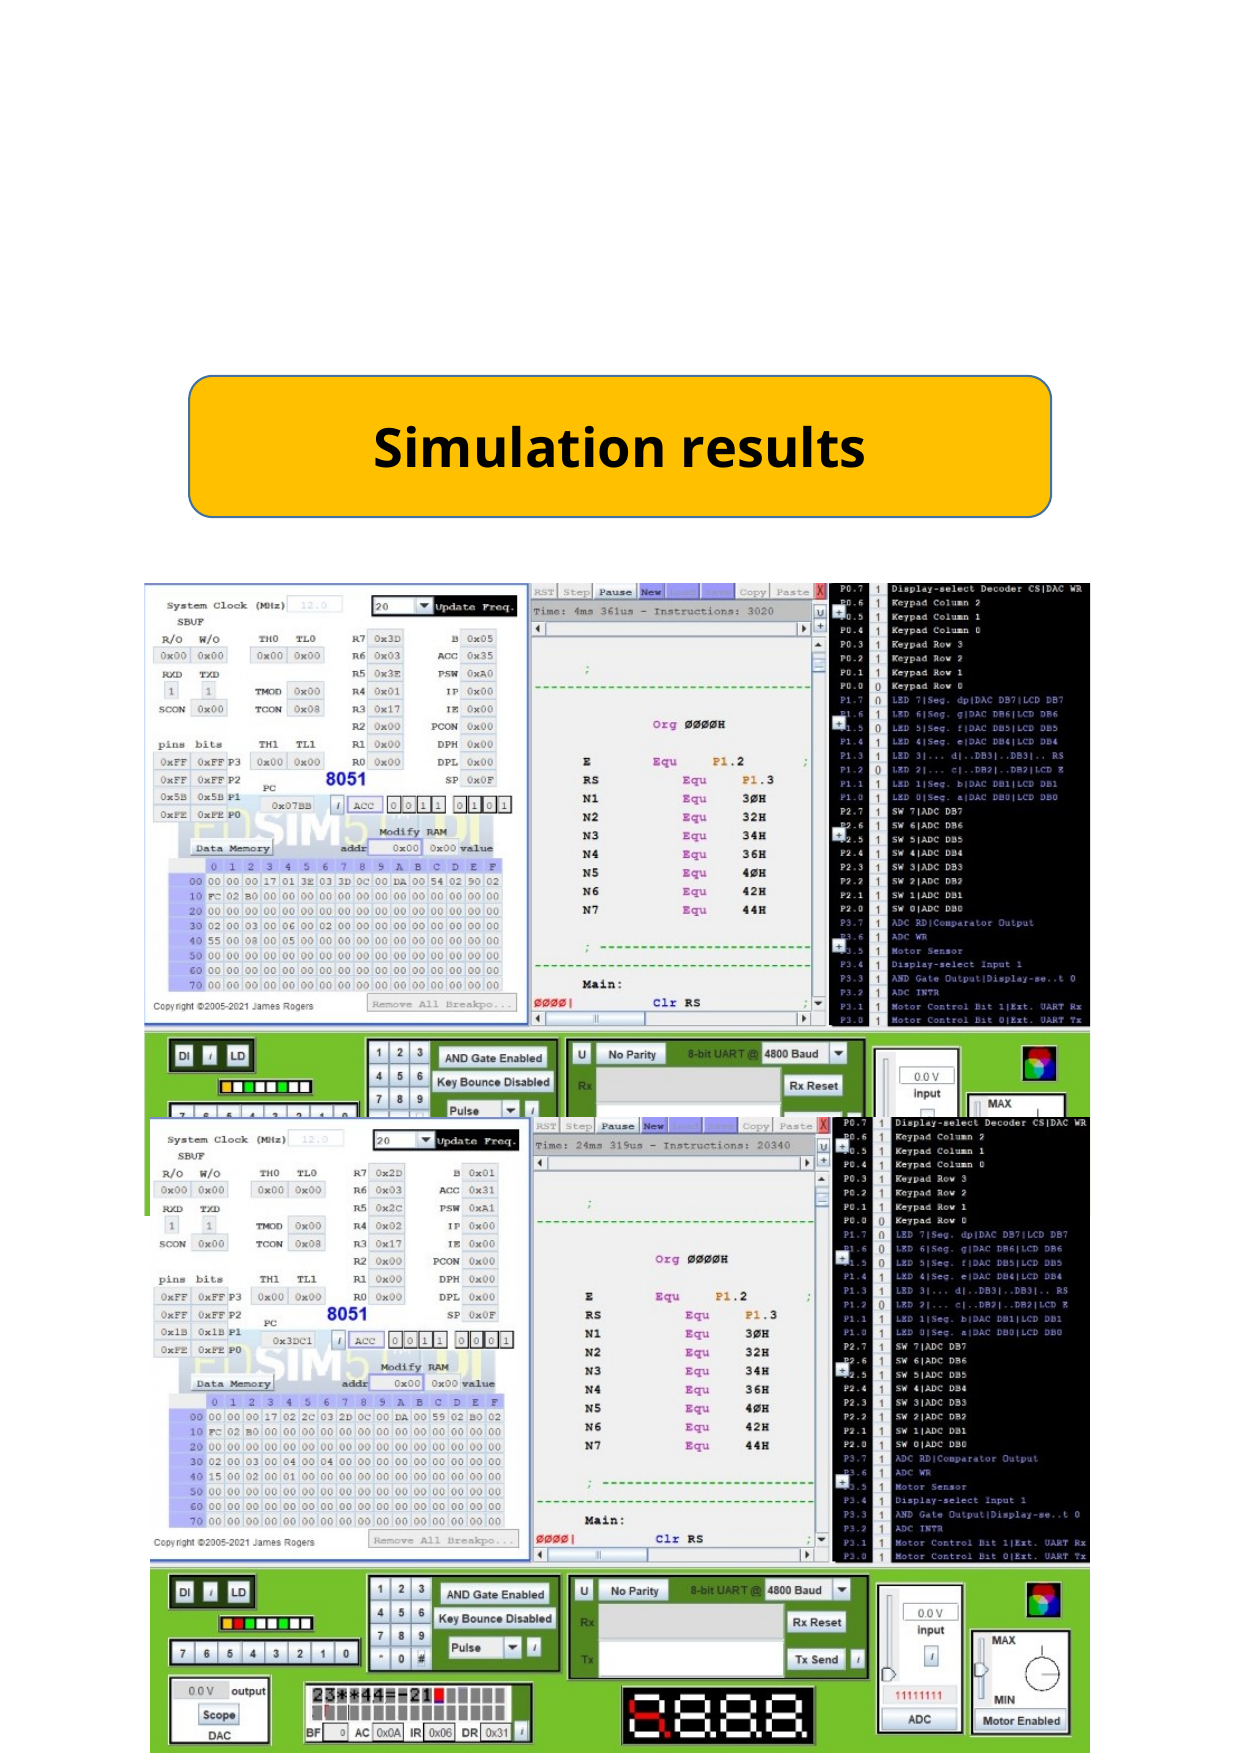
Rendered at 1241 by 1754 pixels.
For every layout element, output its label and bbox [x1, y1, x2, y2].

picture [143, 583, 1090, 1752]
